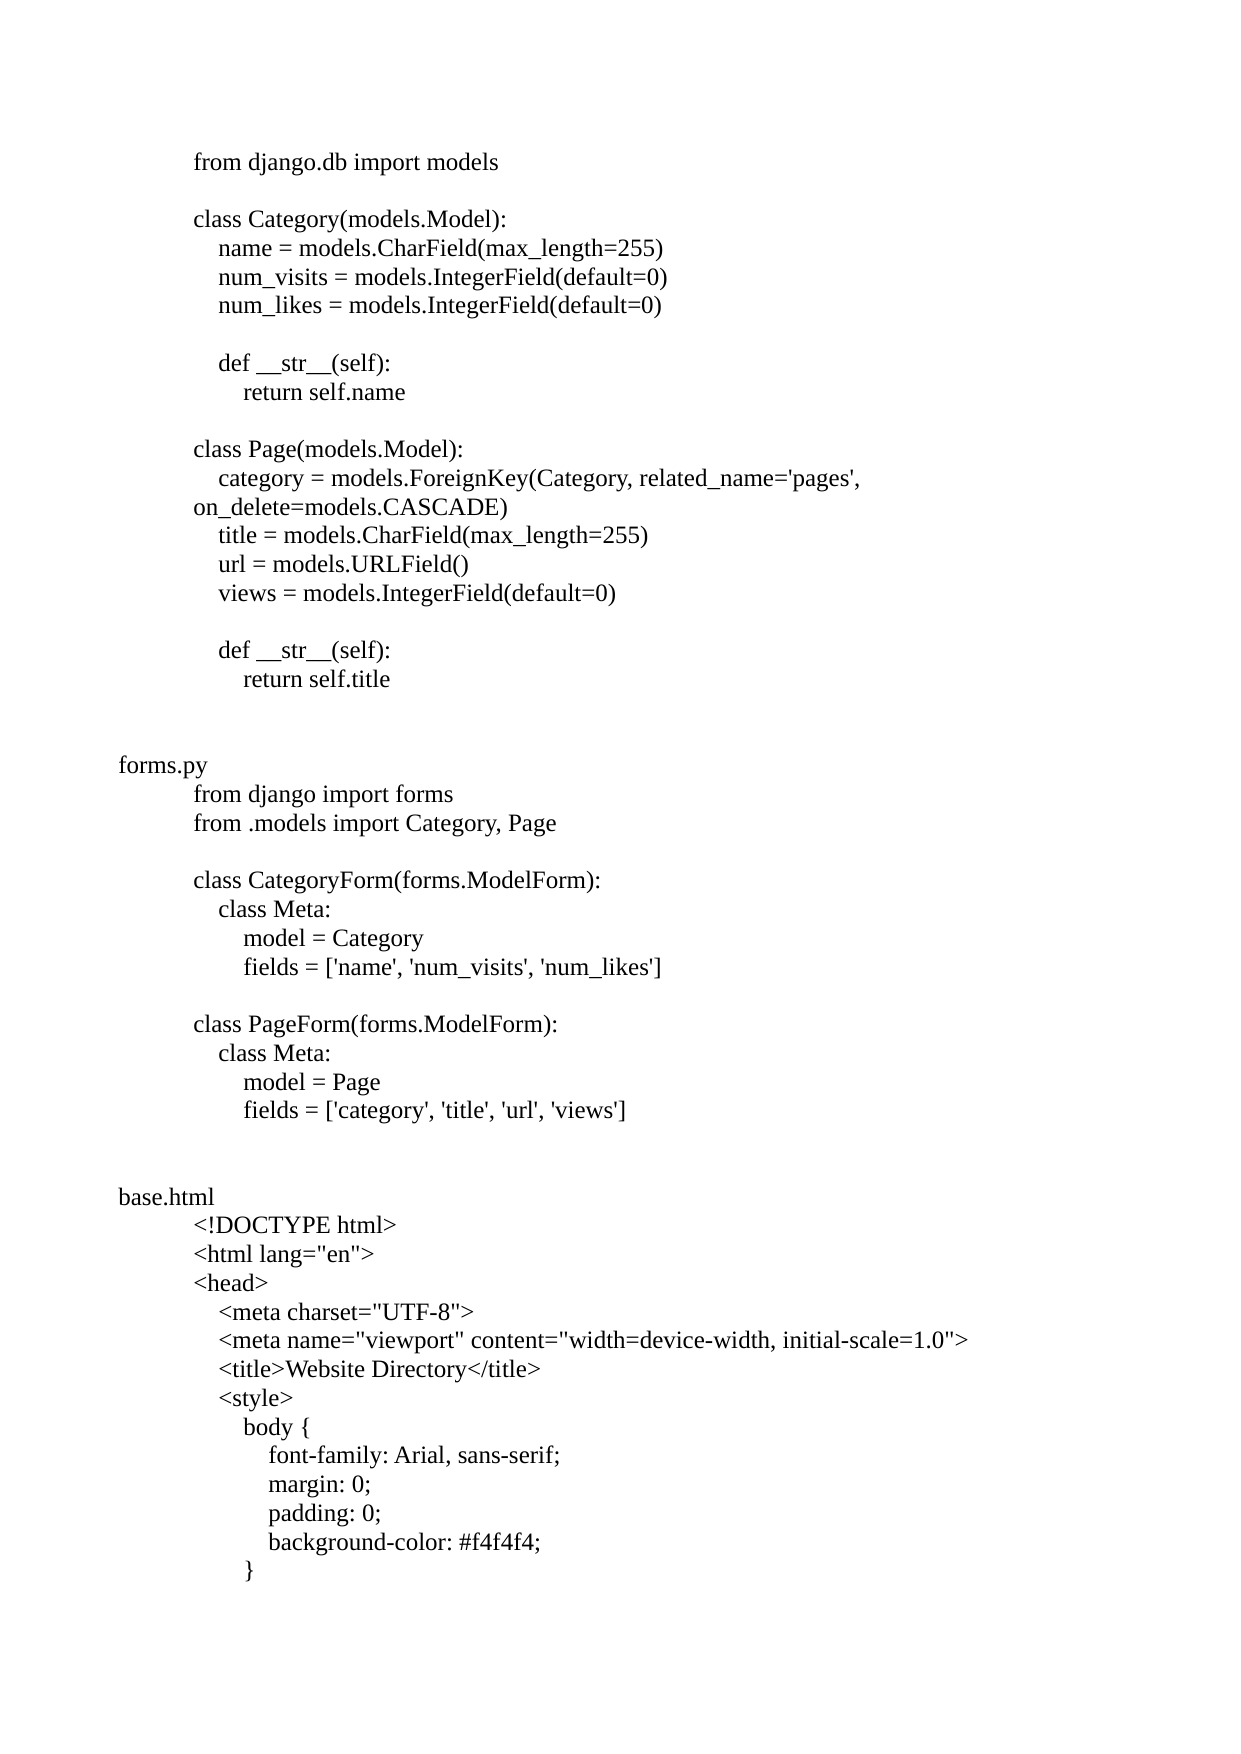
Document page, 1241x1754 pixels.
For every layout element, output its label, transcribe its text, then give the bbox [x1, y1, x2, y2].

text return self.title [193, 664, 1122, 693]
text views = models.IntegerField(default=0) [193, 578, 1122, 607]
text } [193, 1556, 1122, 1584]
text <meta charset="UTF-8"> [193, 1297, 1122, 1326]
text <style> [193, 1383, 1122, 1412]
text return self.name [193, 377, 1122, 406]
text from django import forms [193, 779, 1122, 808]
text def __str__(self): [193, 348, 1122, 377]
text margin: 0; [193, 1469, 1122, 1498]
text from .models import Category, Page [193, 808, 1122, 837]
text fields = ['name', 'num_visits', 'num_likes'] [193, 952, 1122, 981]
text url = models.URLField() [193, 549, 1122, 578]
text base.html [118, 1182, 1122, 1211]
text class Category(models.Model): [193, 204, 1122, 233]
text forms.py [118, 751, 1122, 779]
text class Page(models.Model): [193, 434, 1122, 463]
text class Meta: [193, 1038, 1122, 1067]
text num_likes = models.IntegerField(default=0) [193, 291, 1122, 319]
text name = models.CharField(max_length=255) [193, 233, 1122, 262]
text num_visits = models.IntegerField(default=0) [193, 262, 1122, 291]
text title = models.CharField(max_length=255) [193, 521, 1122, 549]
text from django.db import models [193, 147, 1122, 176]
text <meta name="viewport" content="width=device-width, initial-scale=1.0"> [193, 1326, 1122, 1354]
text padding: 0; [193, 1498, 1122, 1527]
text <title>Website Directory</title> [193, 1354, 1122, 1383]
text body { [193, 1412, 1122, 1441]
text class CategoryForm(forms.ModelForm): [193, 866, 1122, 894]
text <html lang="en"> [193, 1239, 1122, 1268]
text <!DOCTYPE html> [193, 1211, 1122, 1239]
text font-family: Arial, sans-serif; [193, 1441, 1122, 1469]
text class Meta: [193, 894, 1122, 923]
text fields = ['category', 'title', 'url', 'views'] [193, 1096, 1122, 1124]
text model = Page [193, 1067, 1122, 1096]
text <head> [193, 1268, 1122, 1297]
text class PageForm(forms.ModelForm): [193, 1009, 1122, 1038]
text model = Category [193, 923, 1122, 952]
text background-color: #f4f4f4; [193, 1527, 1122, 1556]
text def __str__(self): [193, 636, 1122, 664]
text category = models.ForeignKey(Category, related_name='pages', on_delete=models.CASCADE) [193, 463, 1122, 521]
